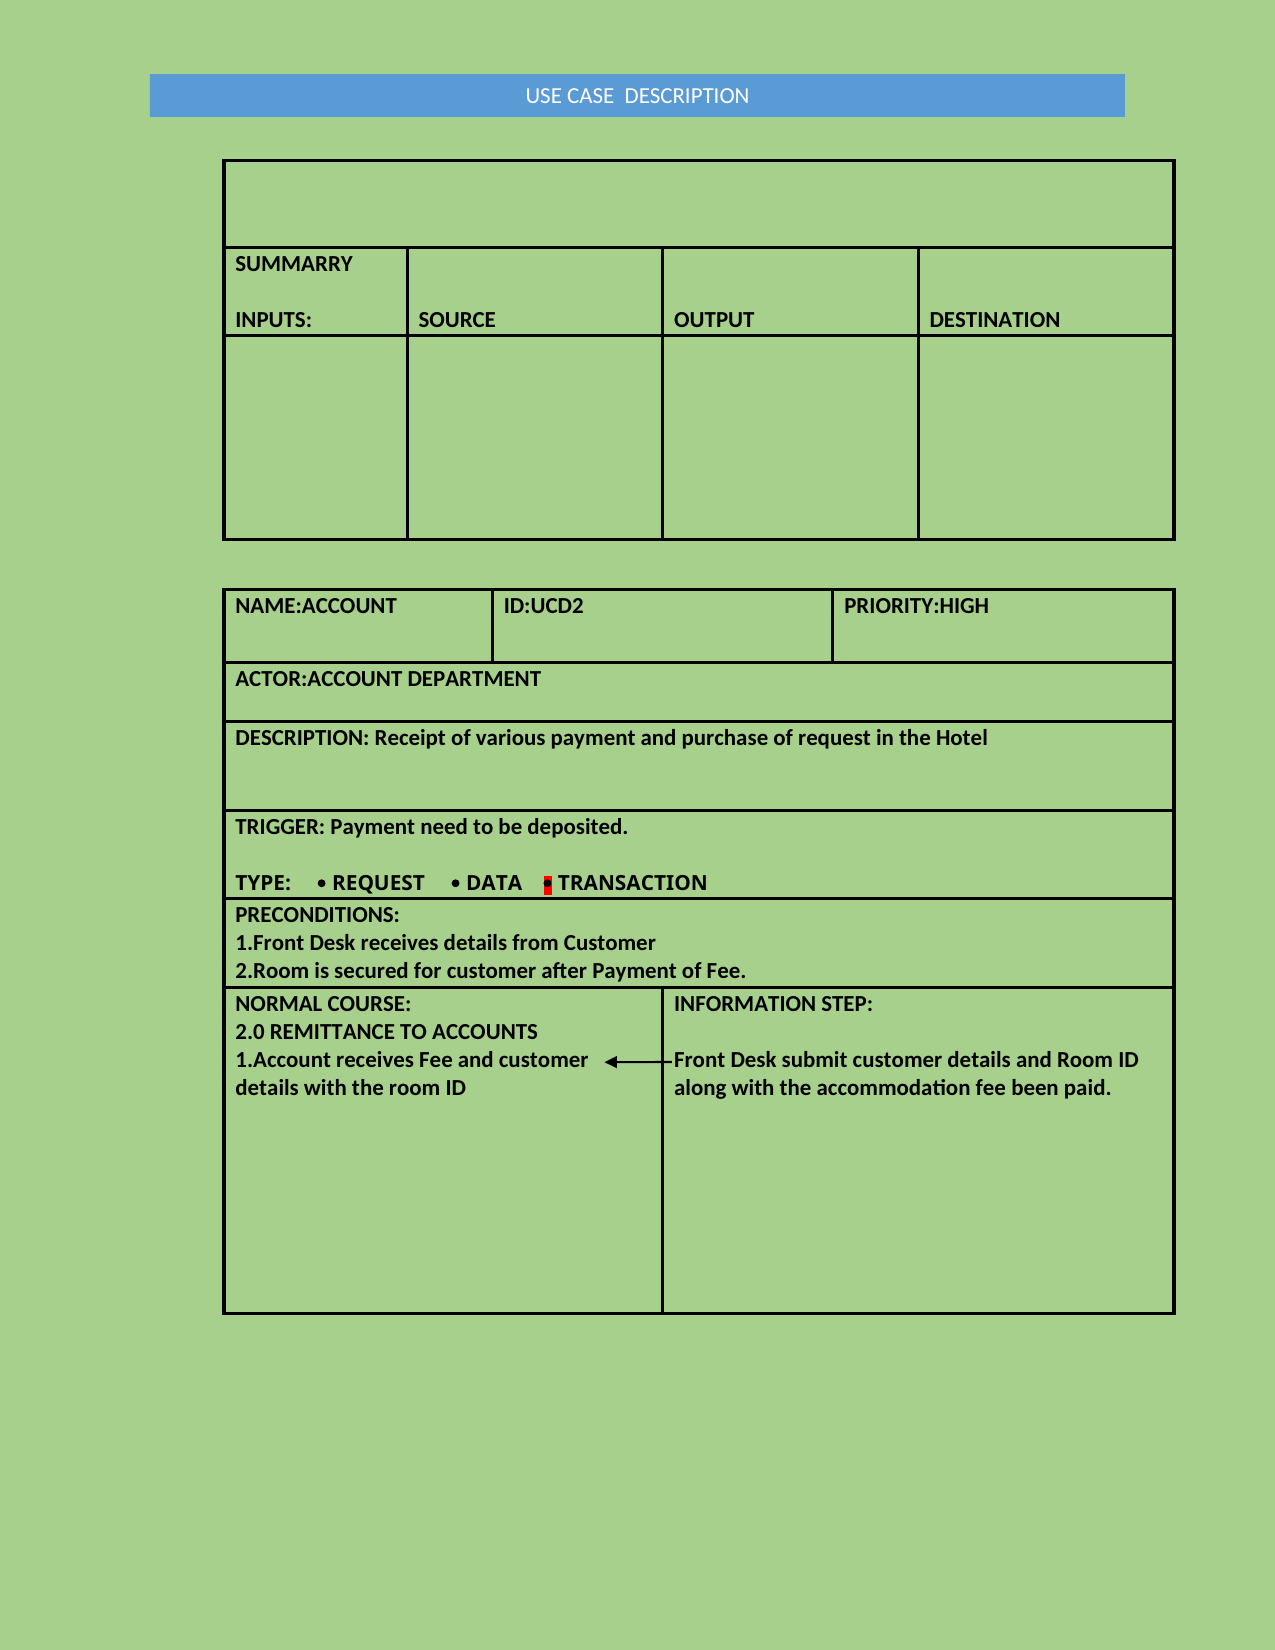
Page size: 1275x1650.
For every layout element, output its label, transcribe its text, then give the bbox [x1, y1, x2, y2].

table_cell [920, 337, 1172, 538]
table_cell [409, 337, 661, 538]
table_cell TRIGGER: Payment need to be deposited. TYPE: REQUEST DATA TRANSACTION [226, 812, 1172, 897]
table_cell [664, 337, 917, 538]
table_cell ACTOR:ACCOUNT DEPARTMENT [226, 664, 1172, 720]
table_cell SUMMARRY INPUTS: [226, 249, 406, 333]
table_cell INFORMATION STEP: Front Desk submit customer details and Room ID along with the accommodation fee been paid. [664, 989, 1172, 1312]
table_header ID:UCD2 [494, 591, 831, 661]
table_cell SOURCE [409, 249, 661, 333]
table_cell PRECONDITIONS: 1.Front Desk receives details from Customer 2.Room is secured for customer after Payment of Fee. [226, 900, 1172, 986]
table_cell DESCRIPTION: Receipt of various payment and purchase of request in the Hotel [226, 723, 1172, 809]
table_cell DESTINATION [920, 249, 1172, 333]
table_cell [226, 337, 406, 538]
table_header NAME:ACCOUNT [226, 591, 491, 661]
table_cell OUTPUT [664, 249, 917, 333]
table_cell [226, 162, 1172, 246]
table_cell NORMAL COURSE: 2.0 REMITTANCE TO ACCOUNTS 1.Account receives Fee and customer details with the room ID [226, 989, 661, 1312]
table_header PRIORITY:HIGH [834, 591, 1172, 661]
